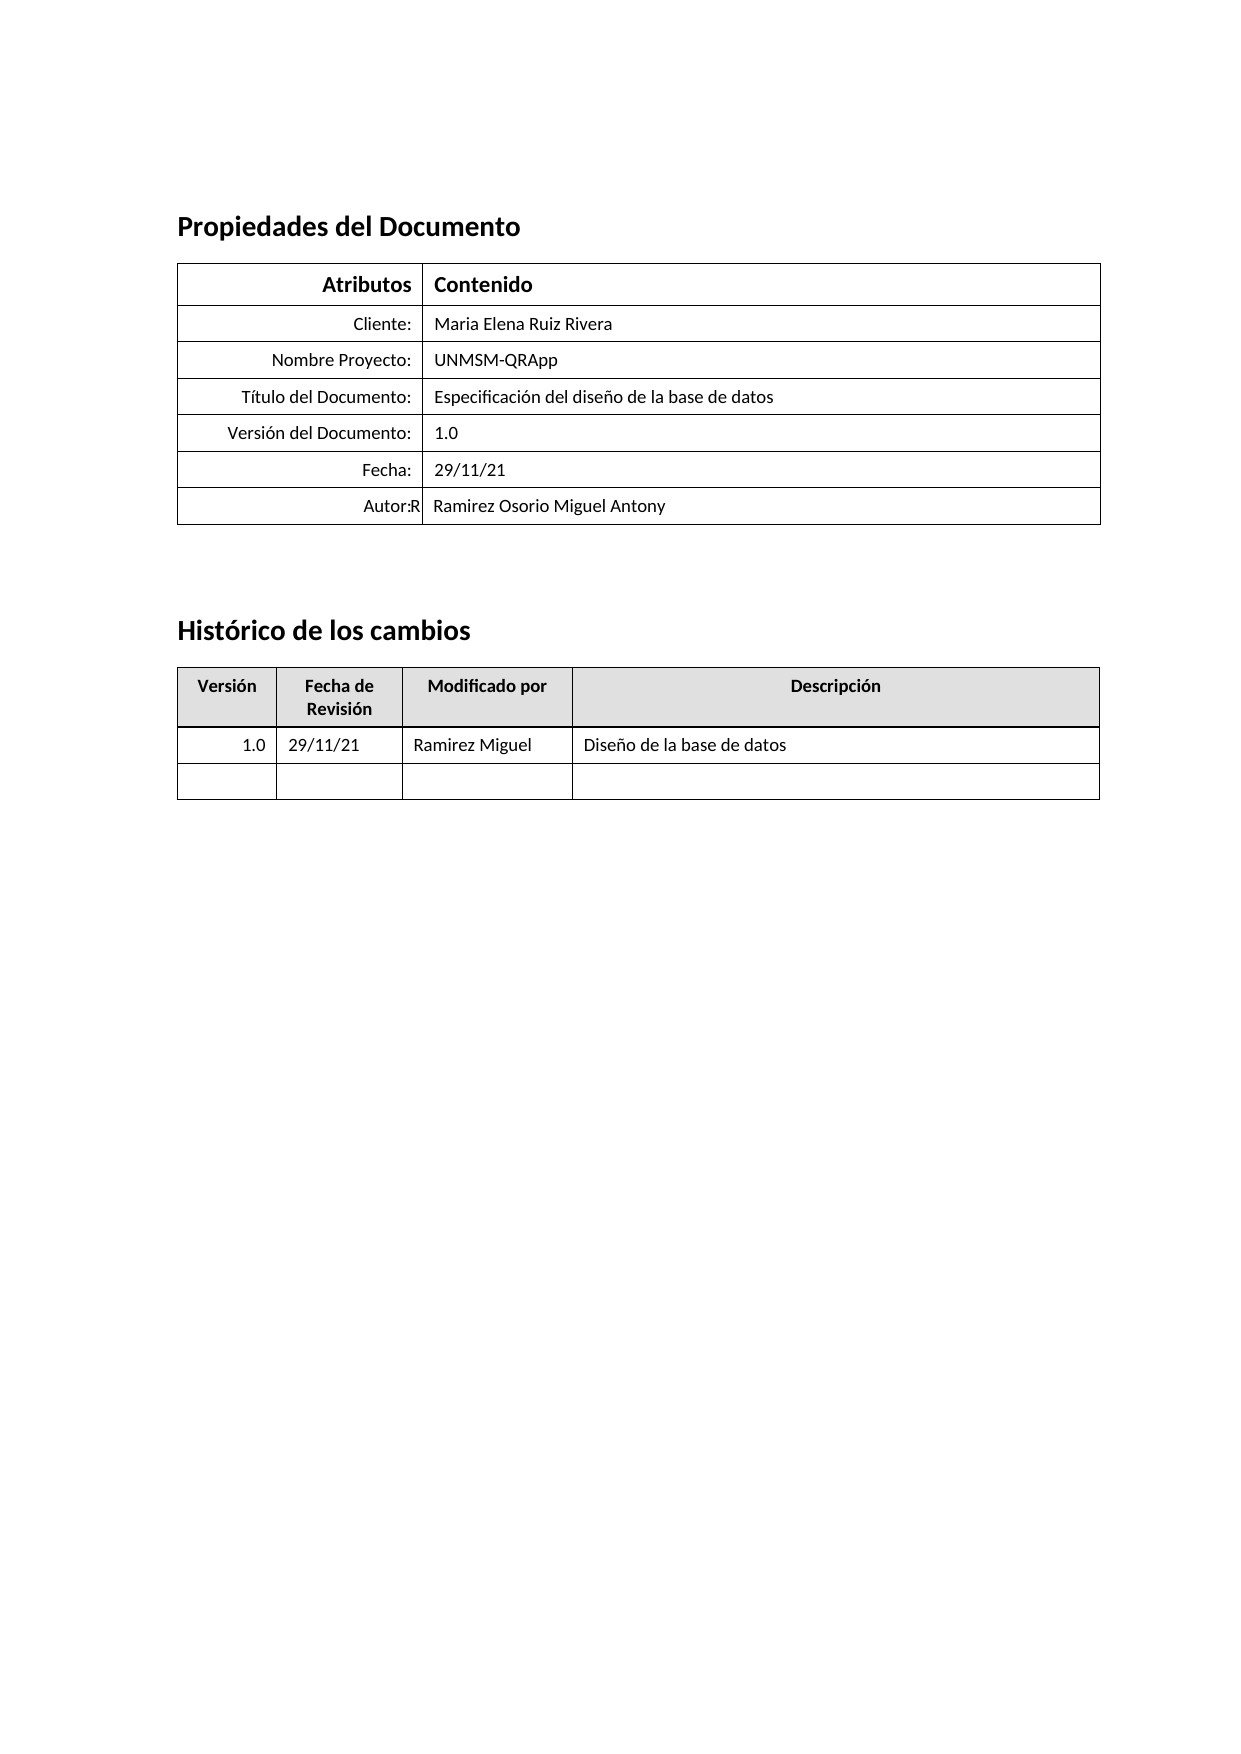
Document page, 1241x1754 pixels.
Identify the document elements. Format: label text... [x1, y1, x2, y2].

table_cell Cliente: [178, 306, 422, 341]
table_header Versión [178, 668, 276, 726]
table_header Atributos [178, 264, 422, 305]
table_cell [403, 764, 572, 799]
table_header Contenido [423, 264, 1100, 305]
table_cell Fecha: [178, 452, 422, 487]
text Histórico de los cambios [177, 612, 1063, 647]
table_cell [178, 764, 276, 799]
table_cell R Ramirez Osorio Miguel Antony [423, 488, 1100, 523]
text Propiedades del Documento [177, 208, 1063, 244]
table_header Modificado por [403, 668, 572, 726]
table_cell 29/11/21 [423, 452, 1100, 487]
table_cell Diseño de la base de datos [573, 728, 1099, 763]
table_cell Maria Elena Ruiz Rivera [423, 306, 1100, 341]
table_cell [277, 764, 402, 799]
table_cell Nombre Proyecto: [178, 342, 422, 378]
table_cell Versión del Documento: [178, 415, 422, 451]
table_cell 1.0 [178, 728, 276, 763]
table_cell 1.0 [423, 415, 1100, 451]
table_cell [573, 764, 1099, 799]
table_header Fecha de Revisión [277, 668, 402, 726]
table_cell Autor: [178, 488, 422, 523]
table_header Descripción [573, 668, 1099, 726]
table_cell 29/11/21 [277, 728, 402, 763]
table_cell Especificación del diseño de la base de datos [423, 379, 1100, 414]
table_cell UNMSM-QRApp [423, 342, 1100, 378]
table_cell Ramirez Miguel [403, 728, 572, 763]
table_cell Título del Documento: [178, 379, 422, 414]
